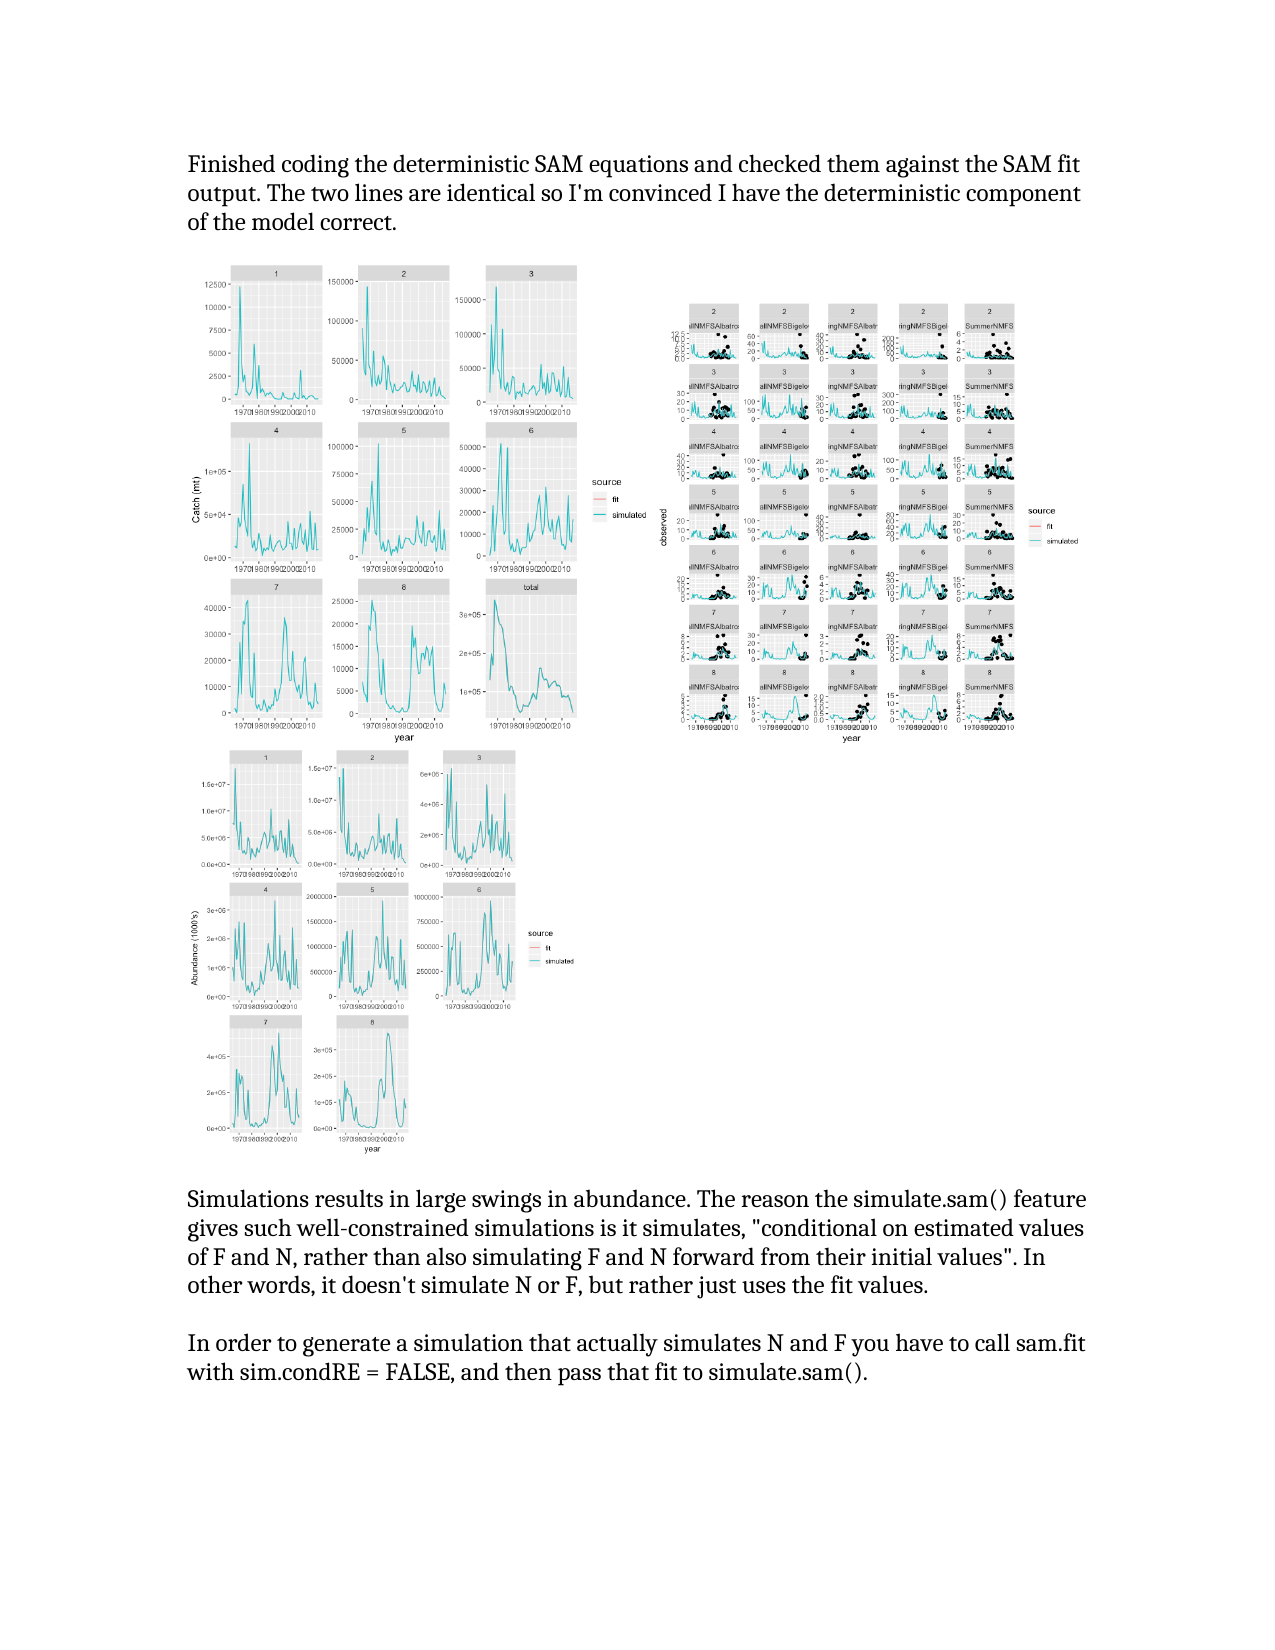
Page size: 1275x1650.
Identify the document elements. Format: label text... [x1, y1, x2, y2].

text In order to generate a simulation that actually simulates N and F you have to call sam.fit with sim.condRE = FALSE, and then pass that fit to simulate.sam(). [187, 1329, 1087, 1386]
text Simulations results in large swings in abundance. The reason the simulate.sam() feature gives such well-constrained simulations is it simulates, "conditional on estimated values of F and N, rather than also simulating F and N forward from their initial values". In other words, it doesn't simulate N or F, but rather just uses the fit values. [187, 1185, 1087, 1300]
text Finished coding the deterministic SAM equations and checked them against the SAM fit output. The two lines are identical so I'm convinced I have the deterministic component of the model correct. [187, 150, 1087, 236]
picture [187, 260, 1087, 1157]
